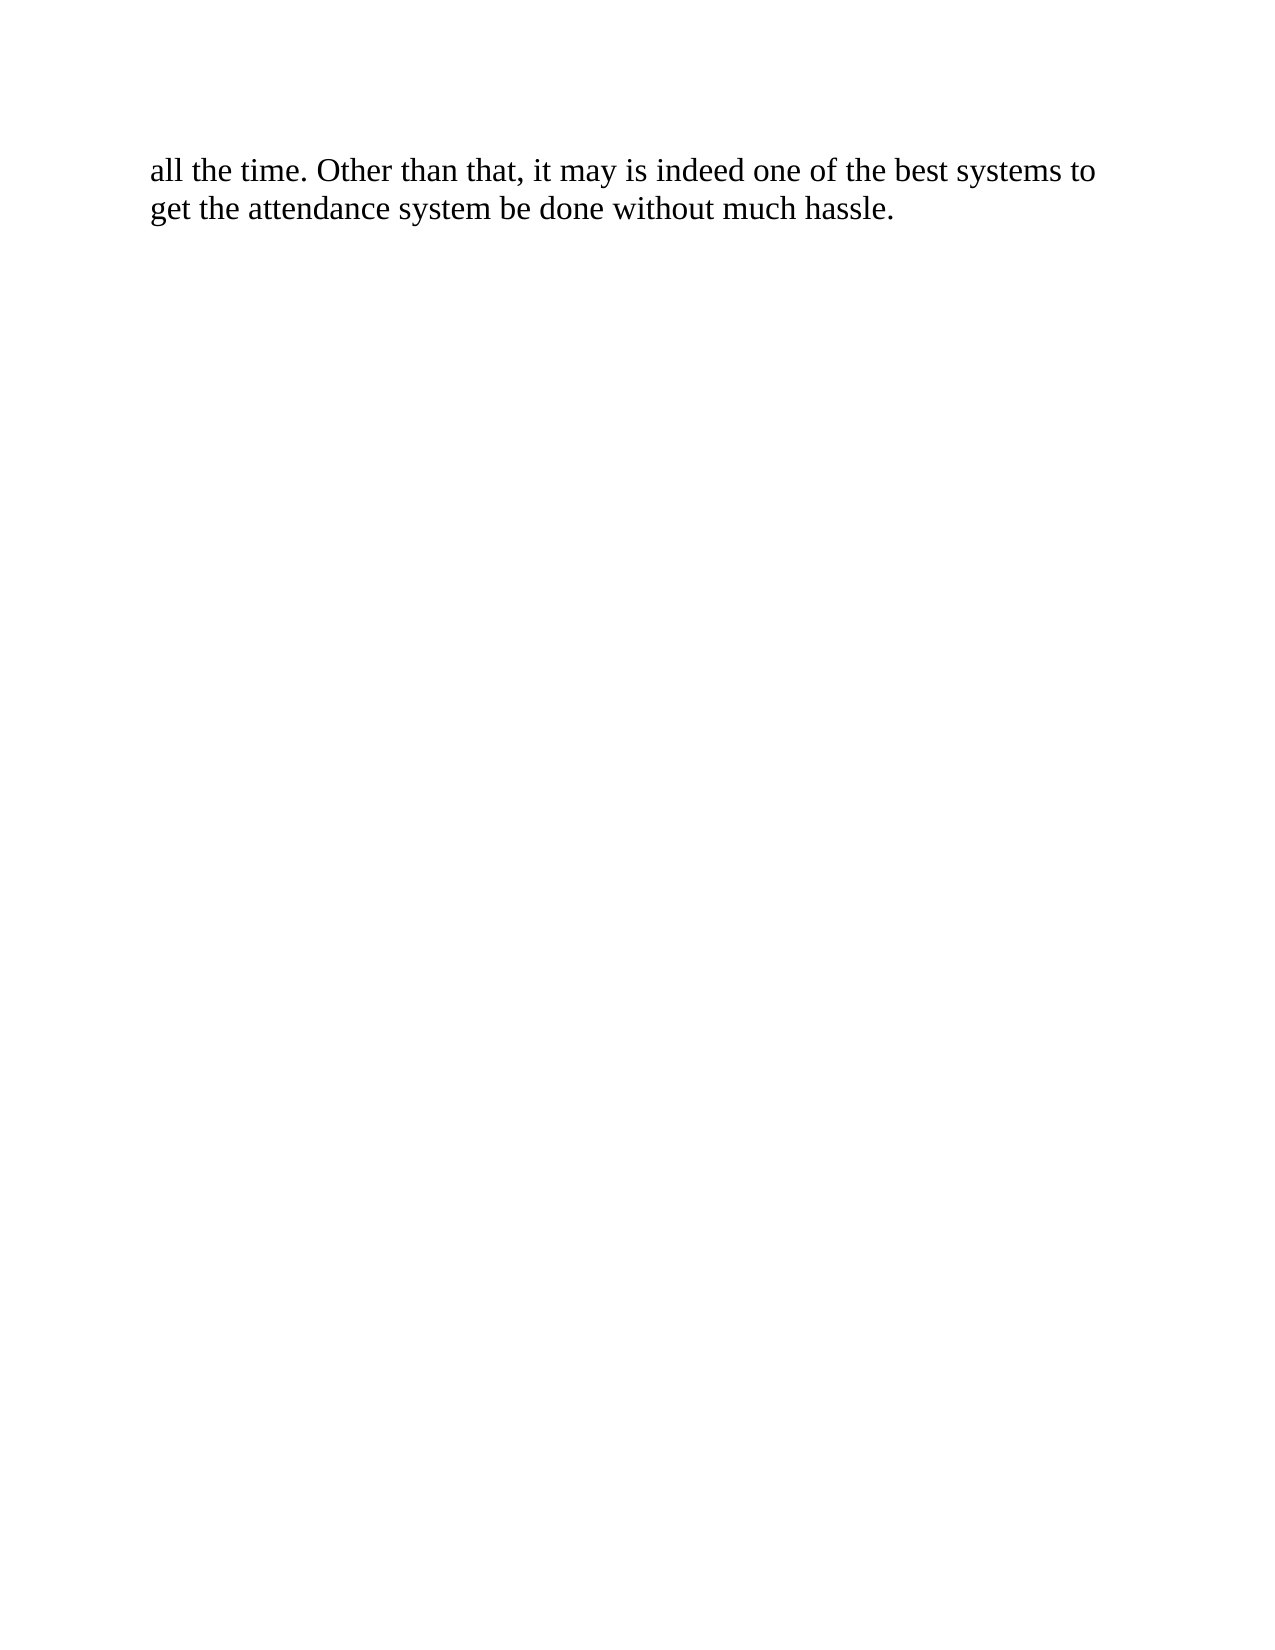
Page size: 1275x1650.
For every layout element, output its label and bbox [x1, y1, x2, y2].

text [150, 150, 1125, 227]
